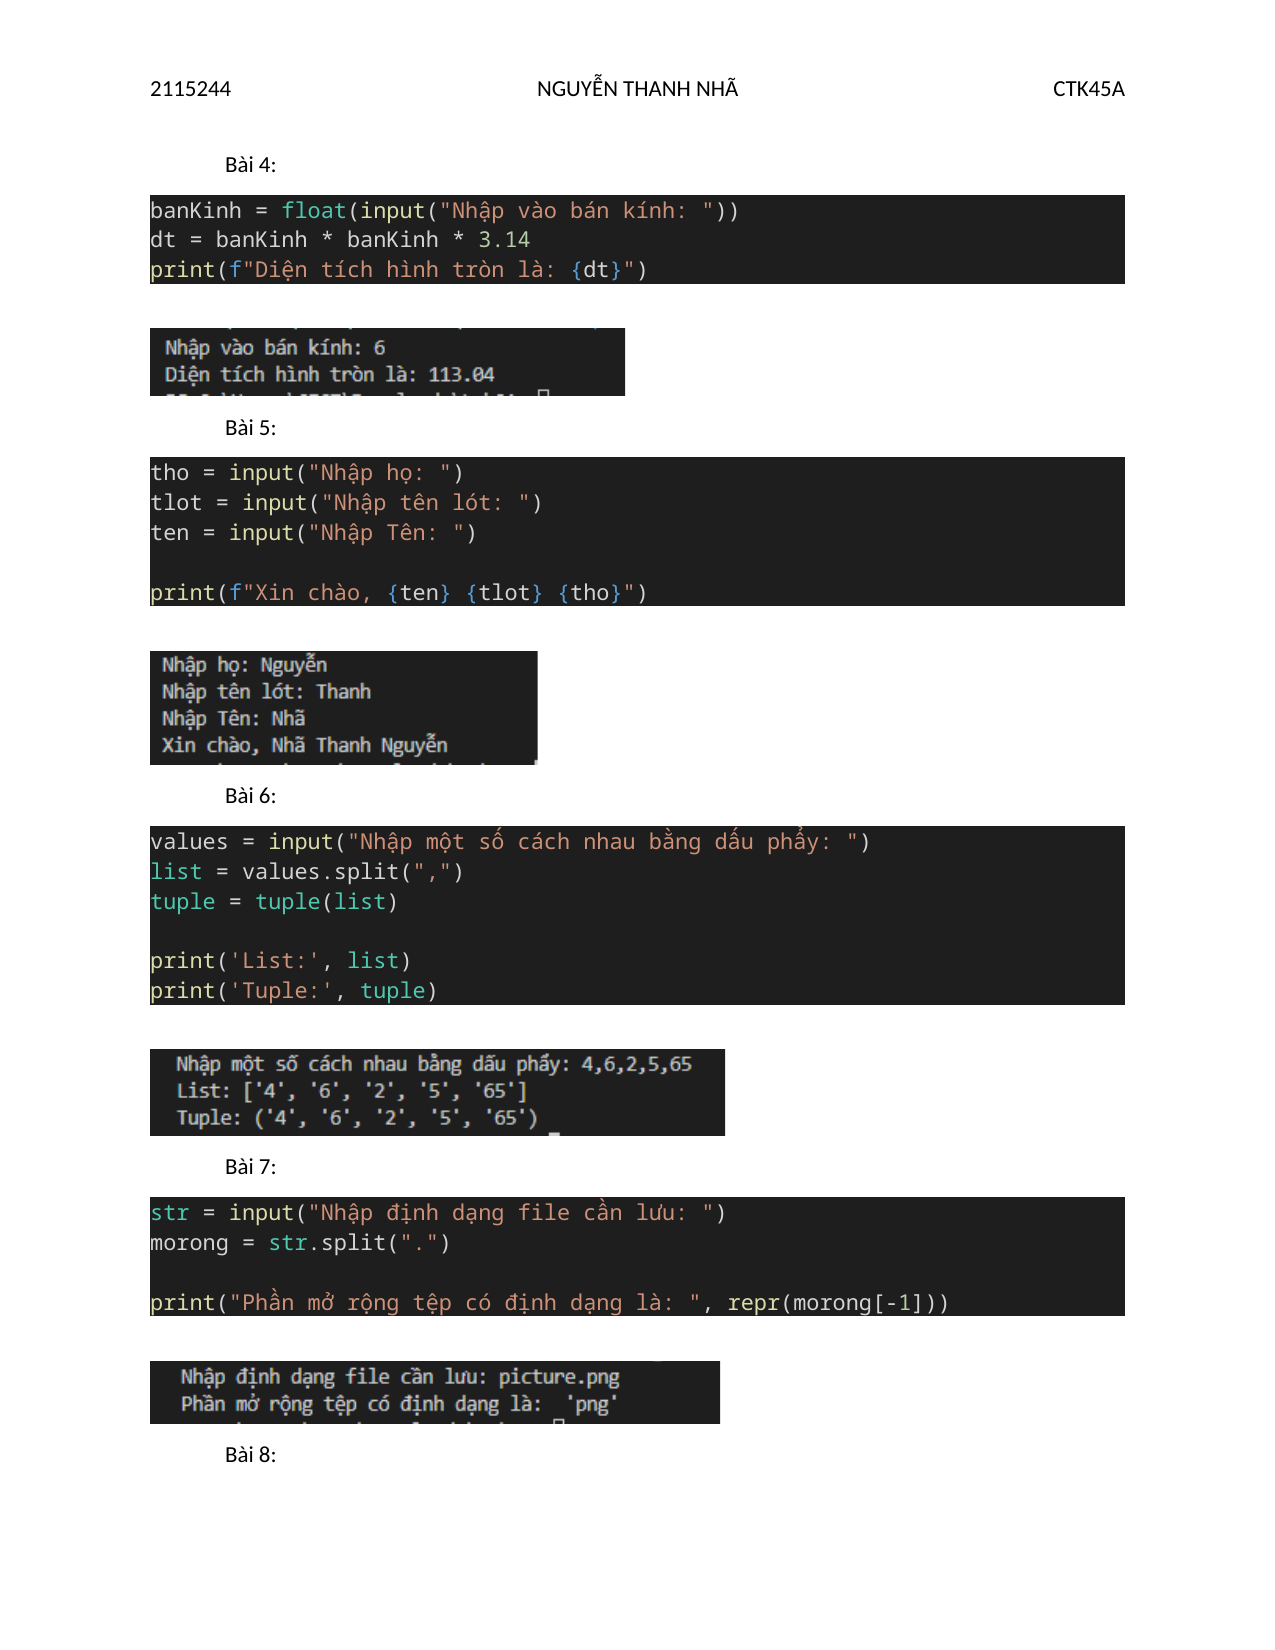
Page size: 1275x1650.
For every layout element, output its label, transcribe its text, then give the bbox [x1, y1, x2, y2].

text banKinh = float(input("Nhập vào bán kính: ")) [150, 195, 1125, 224]
text ten = input("Nhập Tên: ") [150, 517, 1125, 547]
text str = input("Nhập định dạng file cần lưu: ") [150, 1197, 1125, 1227]
text print('List:', list) [150, 946, 1125, 975]
picture [150, 651, 538, 765]
text values = input("Nhập một số cách nhau bằng dấu phẩy: ") [150, 826, 1125, 856]
text dt = banKinh * banKinh * 3.14 [150, 224, 1125, 254]
text tuple = tuple(list) [150, 886, 1125, 916]
text print(f"Xin chào, {ten} {tlot} {tho}") [150, 576, 1125, 606]
picture [150, 328, 625, 396]
text Bài 8: [150, 1440, 1125, 1468]
text print(f"Diện tích hình tròn là: {dt}") [150, 254, 1125, 284]
text tlot = input("Nhập tên lót: ") [150, 487, 1125, 517]
text Bài 4: [150, 150, 1125, 178]
text print("Phần mở rộng tệp có định dạng là: ", repr(morong[-1])) [150, 1286, 1125, 1316]
text morong = str.split(".") [150, 1227, 1125, 1257]
text tho = input("Nhập họ: ") [150, 457, 1125, 487]
text Bài 6: [150, 782, 1125, 810]
text list = values.split(",") [150, 856, 1125, 886]
picture [150, 1049, 725, 1136]
picture [150, 1361, 721, 1424]
text Bài 5: [150, 413, 1125, 441]
text print('Tuple:', tuple) [150, 975, 1125, 1005]
text Bài 7: [150, 1152, 1125, 1180]
